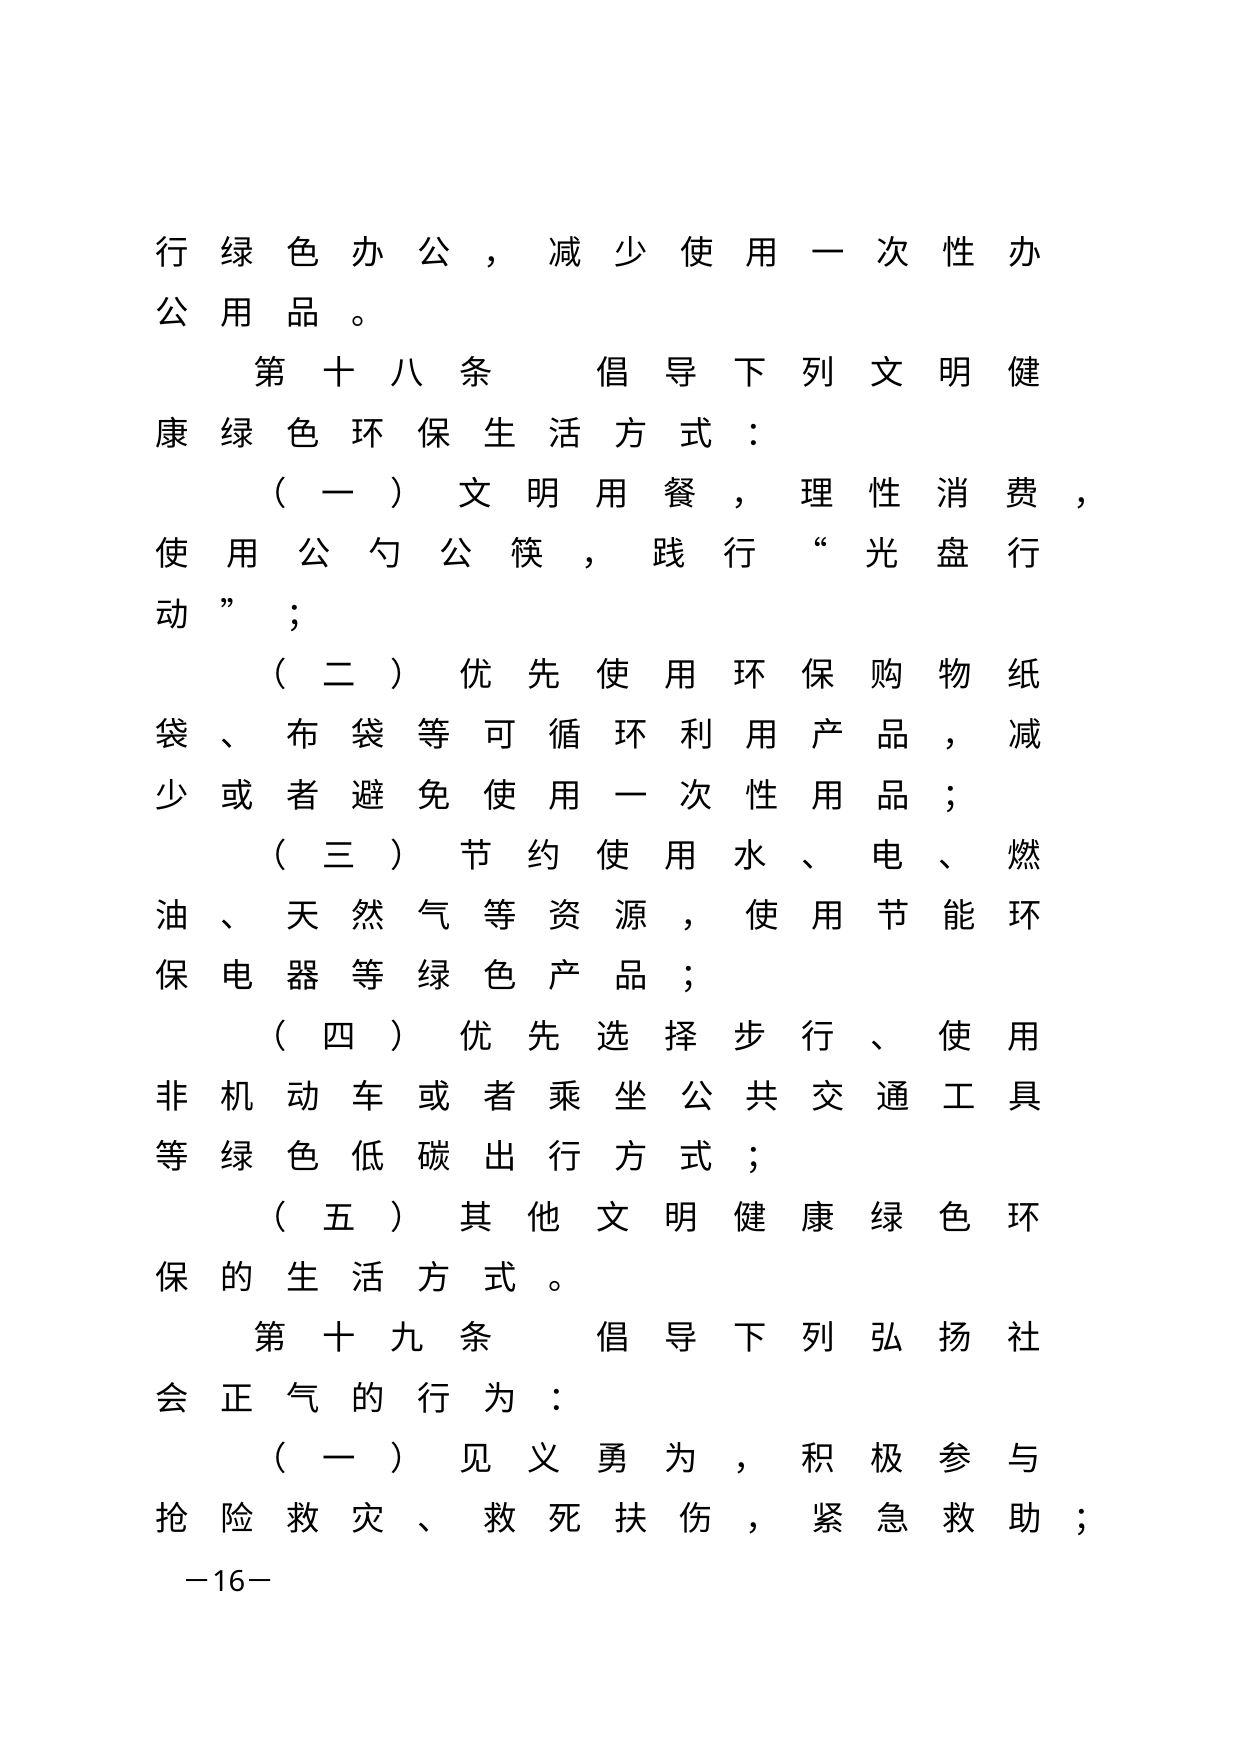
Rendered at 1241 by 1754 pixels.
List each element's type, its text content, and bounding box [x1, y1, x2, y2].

text （四）优先选择步行、使用非机动车或者乘坐公共交通工具等绿色低碳出行方式； [155, 1003, 1073, 1184]
text （一）文明用餐，理性消费，使用公勺公筷，践行“光盘行动”； [155, 461, 1073, 642]
text 鼓励其他企业和社会组织推行绿色办公，减少使用一次性办公用品。 [155, 219, 1073, 340]
text （一）见义勇为，积极参与抢险救灾、救死扶伤，紧急救助； [155, 1426, 1073, 1546]
text （五）其他文明健康绿色环保的生活方式。 [155, 1184, 1073, 1305]
text 第十八条 倡导下列文明健康绿色环保生活方式： [155, 340, 1073, 461]
text （二）优先使用环保购物纸袋、布袋等可循环利用产品，减少或者避免使用一次性用品； [155, 642, 1073, 823]
text （三）节约使用水、电、燃油、天然气等资源，使用节能环保电器等绿色产品； [155, 823, 1073, 1003]
text 第十九条 倡导下列弘扬社会正气的行为： [155, 1305, 1073, 1426]
